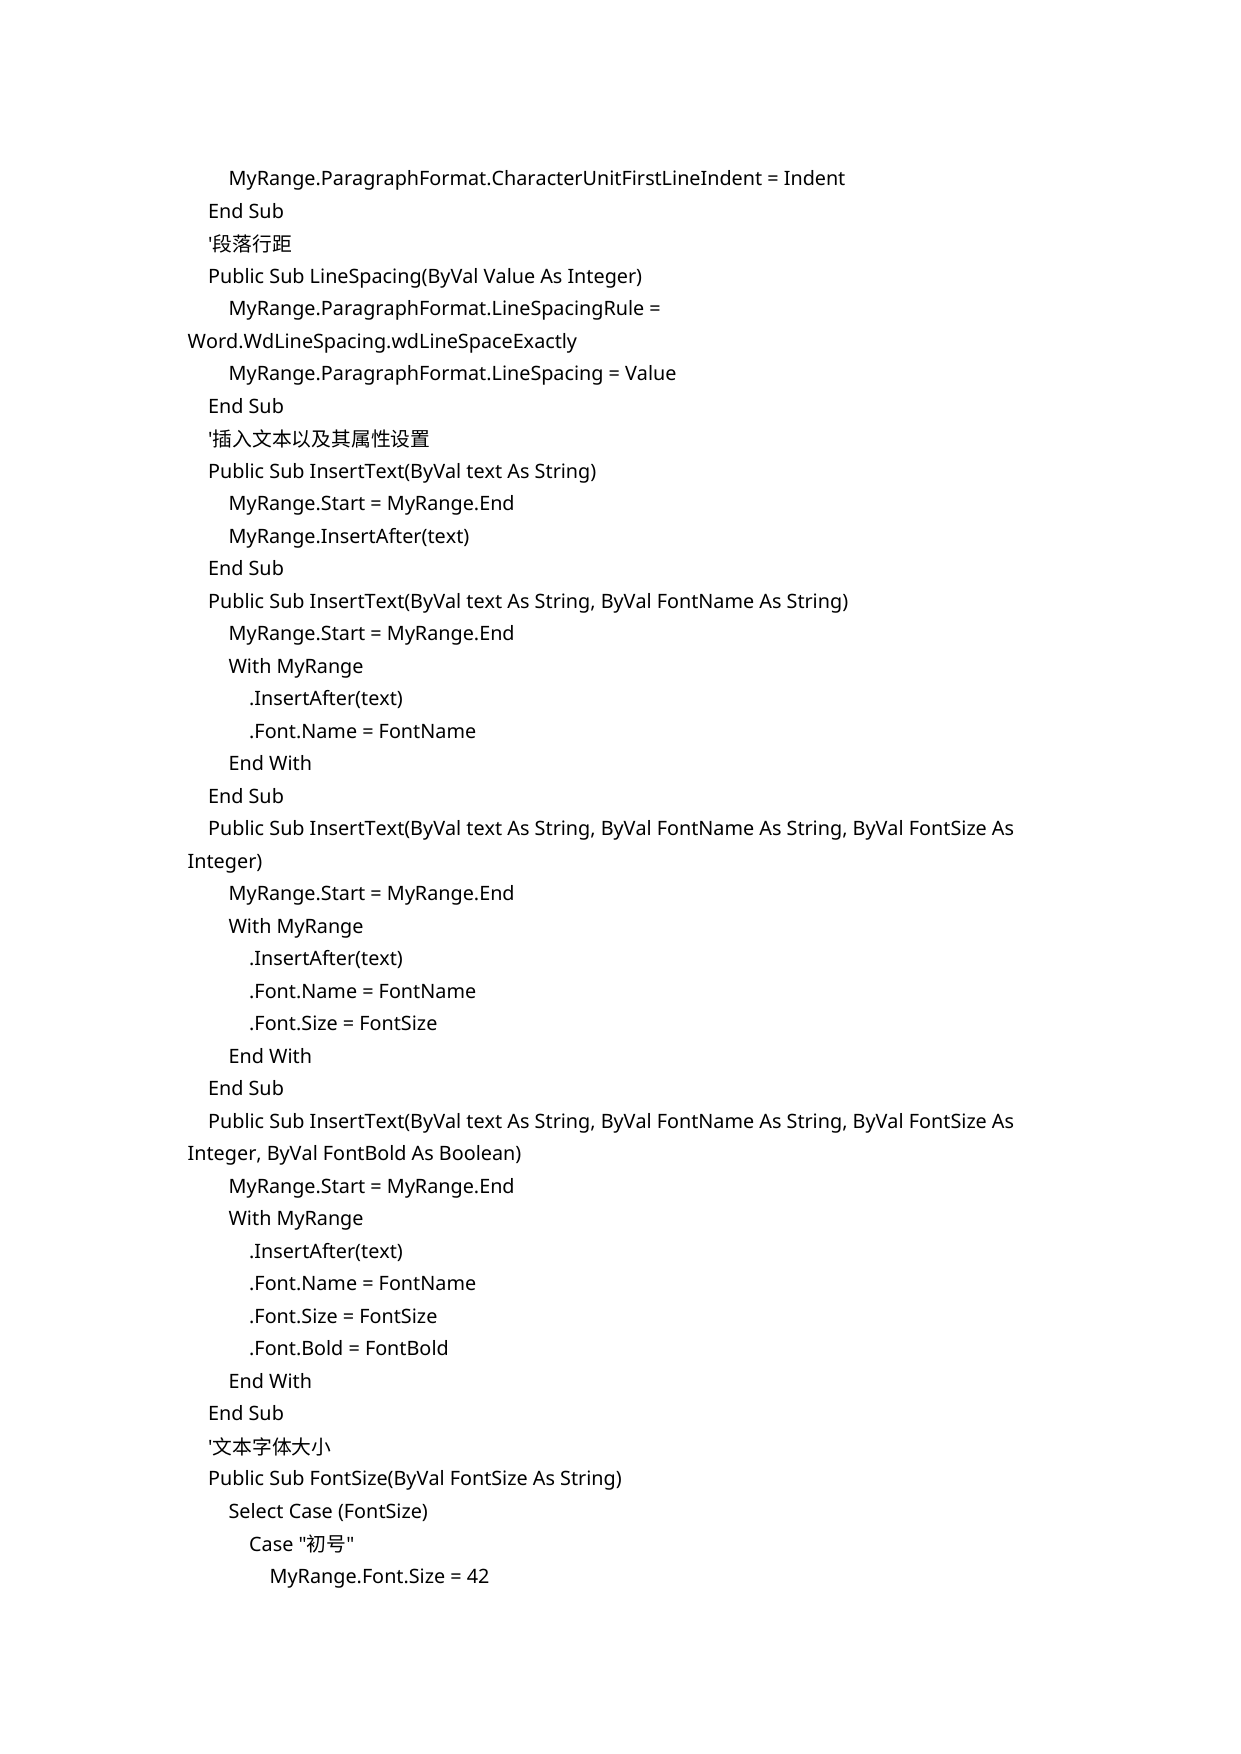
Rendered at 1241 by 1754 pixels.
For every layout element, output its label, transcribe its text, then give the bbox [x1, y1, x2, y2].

text '段落行距 [187, 227, 1053, 259]
text .Font.Size = FontSize [187, 1007, 1053, 1039]
text Public Sub LineSpacing(ByVal Value As Integer) [187, 259, 1053, 292]
text Select Case (FontSize) [187, 1494, 1053, 1527]
text MyRange.Start = MyRange.End [187, 1169, 1053, 1202]
text End With [187, 747, 1053, 779]
text End With [187, 1039, 1053, 1072]
text .Font.Name = FontName [187, 714, 1053, 747]
text With MyRange [187, 1202, 1053, 1234]
text .InsertAfter(text) [187, 942, 1053, 974]
text .Font.Name = FontName [187, 974, 1053, 1007]
text Public Sub InsertText(ByVal text As String, ByVal FontName As String, ByVal FontSize As Integer) [187, 812, 1053, 877]
text MyRange.Start = MyRange.End [187, 877, 1053, 909]
text End With [187, 1364, 1053, 1397]
text '文本字体大小 [187, 1429, 1053, 1462]
text Case "初号" [187, 1527, 1053, 1559]
text .InsertAfter(text) [187, 1234, 1053, 1267]
text End Sub [187, 1397, 1053, 1429]
text '插入文本以及其属性设置 [187, 422, 1053, 454]
text With MyRange [187, 909, 1053, 942]
text MyRange.ParagraphFormat.LineSpacingRule = Word.WdLineSpacing.wdLineSpaceExactly [187, 292, 1053, 357]
text Public Sub InsertText(ByVal text As String, ByVal FontName As String, ByVal FontSize As Integer, ByVal FontBold As Boolean) [187, 1104, 1053, 1169]
text .Font.Bold = FontBold [187, 1332, 1053, 1364]
text End Sub [187, 552, 1053, 584]
text .Font.Size = FontSize [187, 1299, 1053, 1332]
text Public Sub InsertText(ByVal text As String, ByVal FontName As String) [187, 584, 1053, 617]
text MyRange.Start = MyRange.End [187, 617, 1053, 649]
text End Sub [187, 194, 1053, 227]
text Public Sub InsertText(ByVal text As String) [187, 454, 1053, 487]
text MyRange.InsertAfter(text) [187, 519, 1053, 552]
text .InsertAfter(text) [187, 682, 1053, 714]
text End Sub [187, 779, 1053, 812]
text With MyRange [187, 649, 1053, 682]
text MyRange.ParagraphFormat.LineSpacing = Value [187, 357, 1053, 389]
text MyRange.Start = MyRange.End [187, 487, 1053, 519]
text .Font.Name = FontName [187, 1267, 1053, 1299]
text End Sub [187, 1072, 1053, 1104]
text End Sub [187, 389, 1053, 422]
text MyRange.Font.Size = 42 [187, 1559, 1053, 1592]
text Public Sub FontSize(ByVal FontSize As String) [187, 1462, 1053, 1494]
text MyRange.ParagraphFormat.CharacterUnitFirstLineIndent = Indent [187, 162, 1053, 194]
